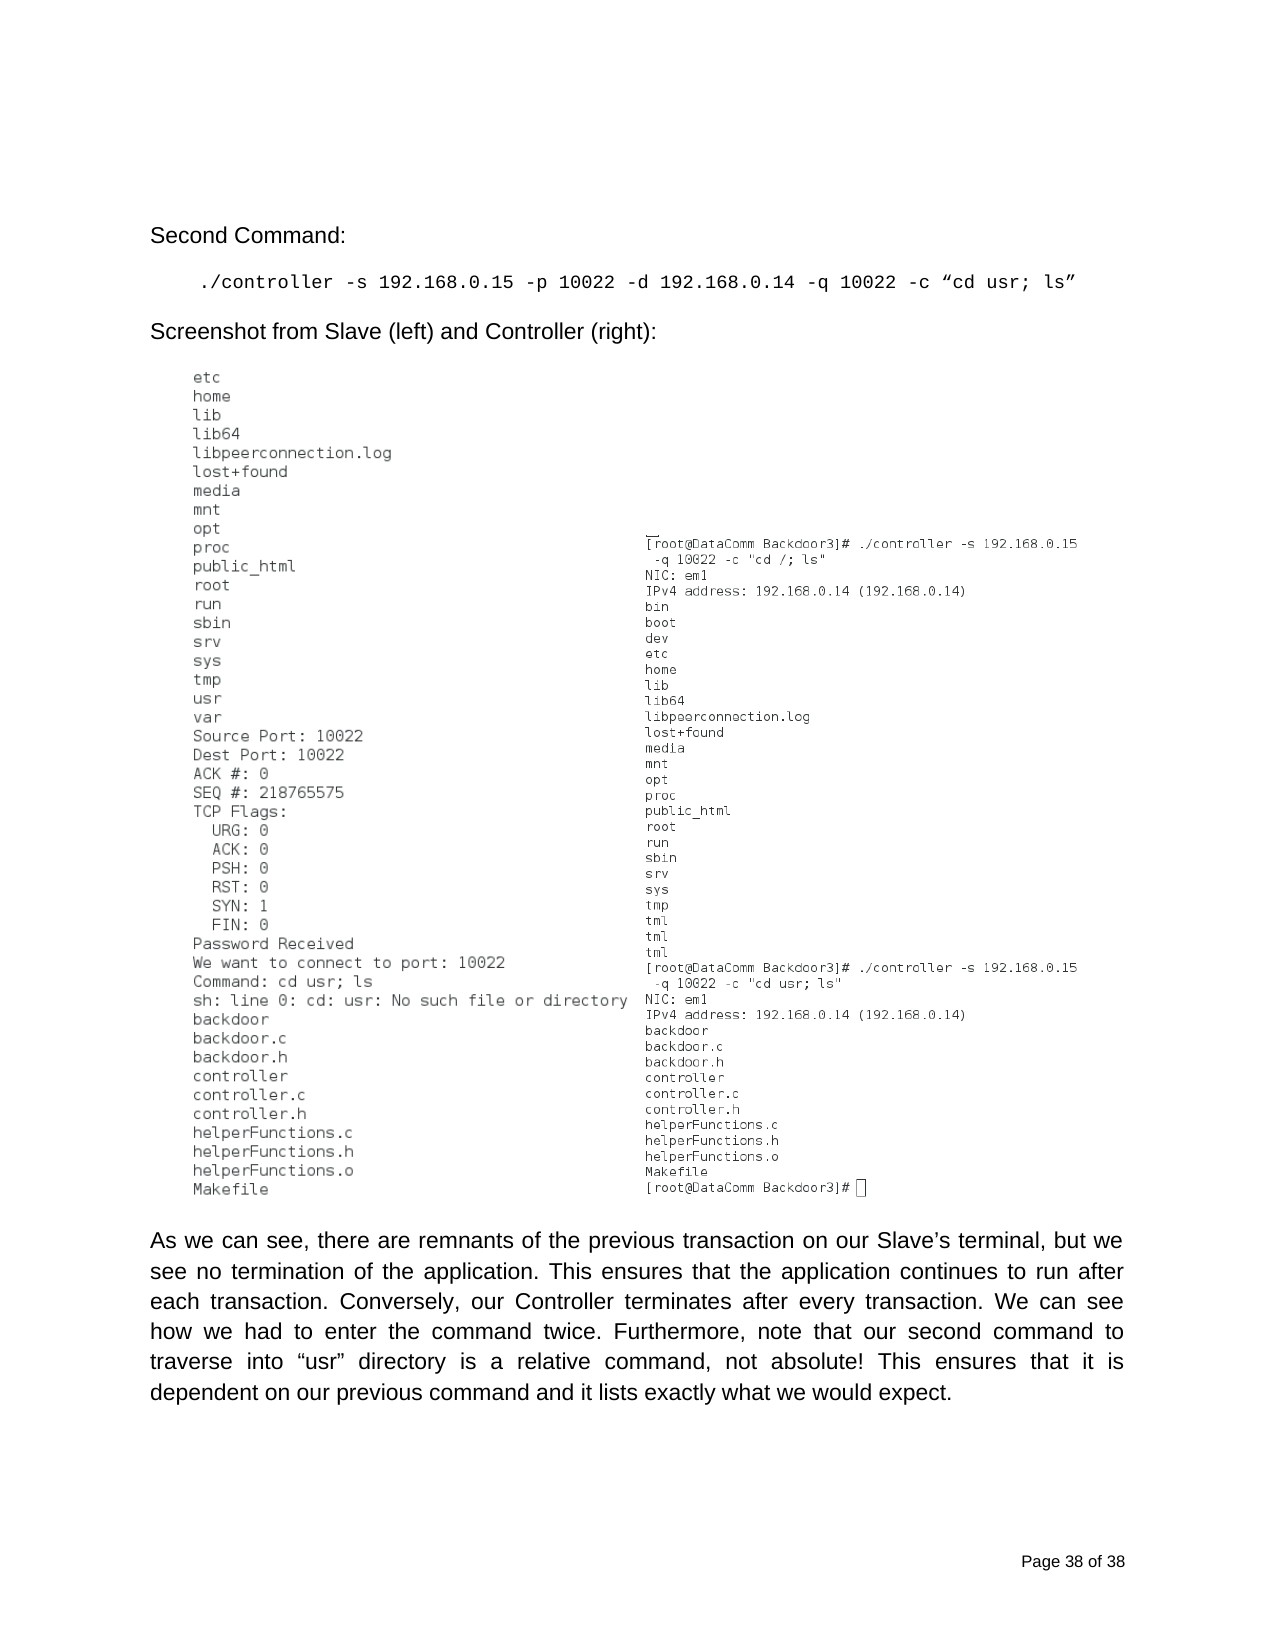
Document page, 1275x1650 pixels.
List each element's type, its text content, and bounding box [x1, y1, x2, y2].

text Second Command: [150, 222, 1125, 248]
text ./controller -s 192.168.0.15 -p 10022 -d 192.168.0.14 -q 10022 -c “cd usr; ls” [150, 273, 1125, 294]
picture [192, 369, 1083, 1203]
text Screenshot from Slave (left) and Controller (right): [150, 318, 1125, 344]
text As we can see, there are remnants of the previous transaction on our Slave’s terminal, but we see no termination of the application. This ensures that the application continues to run after each transaction. Conversely, our Controller terminates after every transaction. We can see how we had to enter the command twice. Furthermore, note that our second command to traverse into “usr” directory is a relative command, not absolute! This ensures that it is dependent on our previous command and it lists exactly what we would expect. [150, 1227, 1125, 1405]
